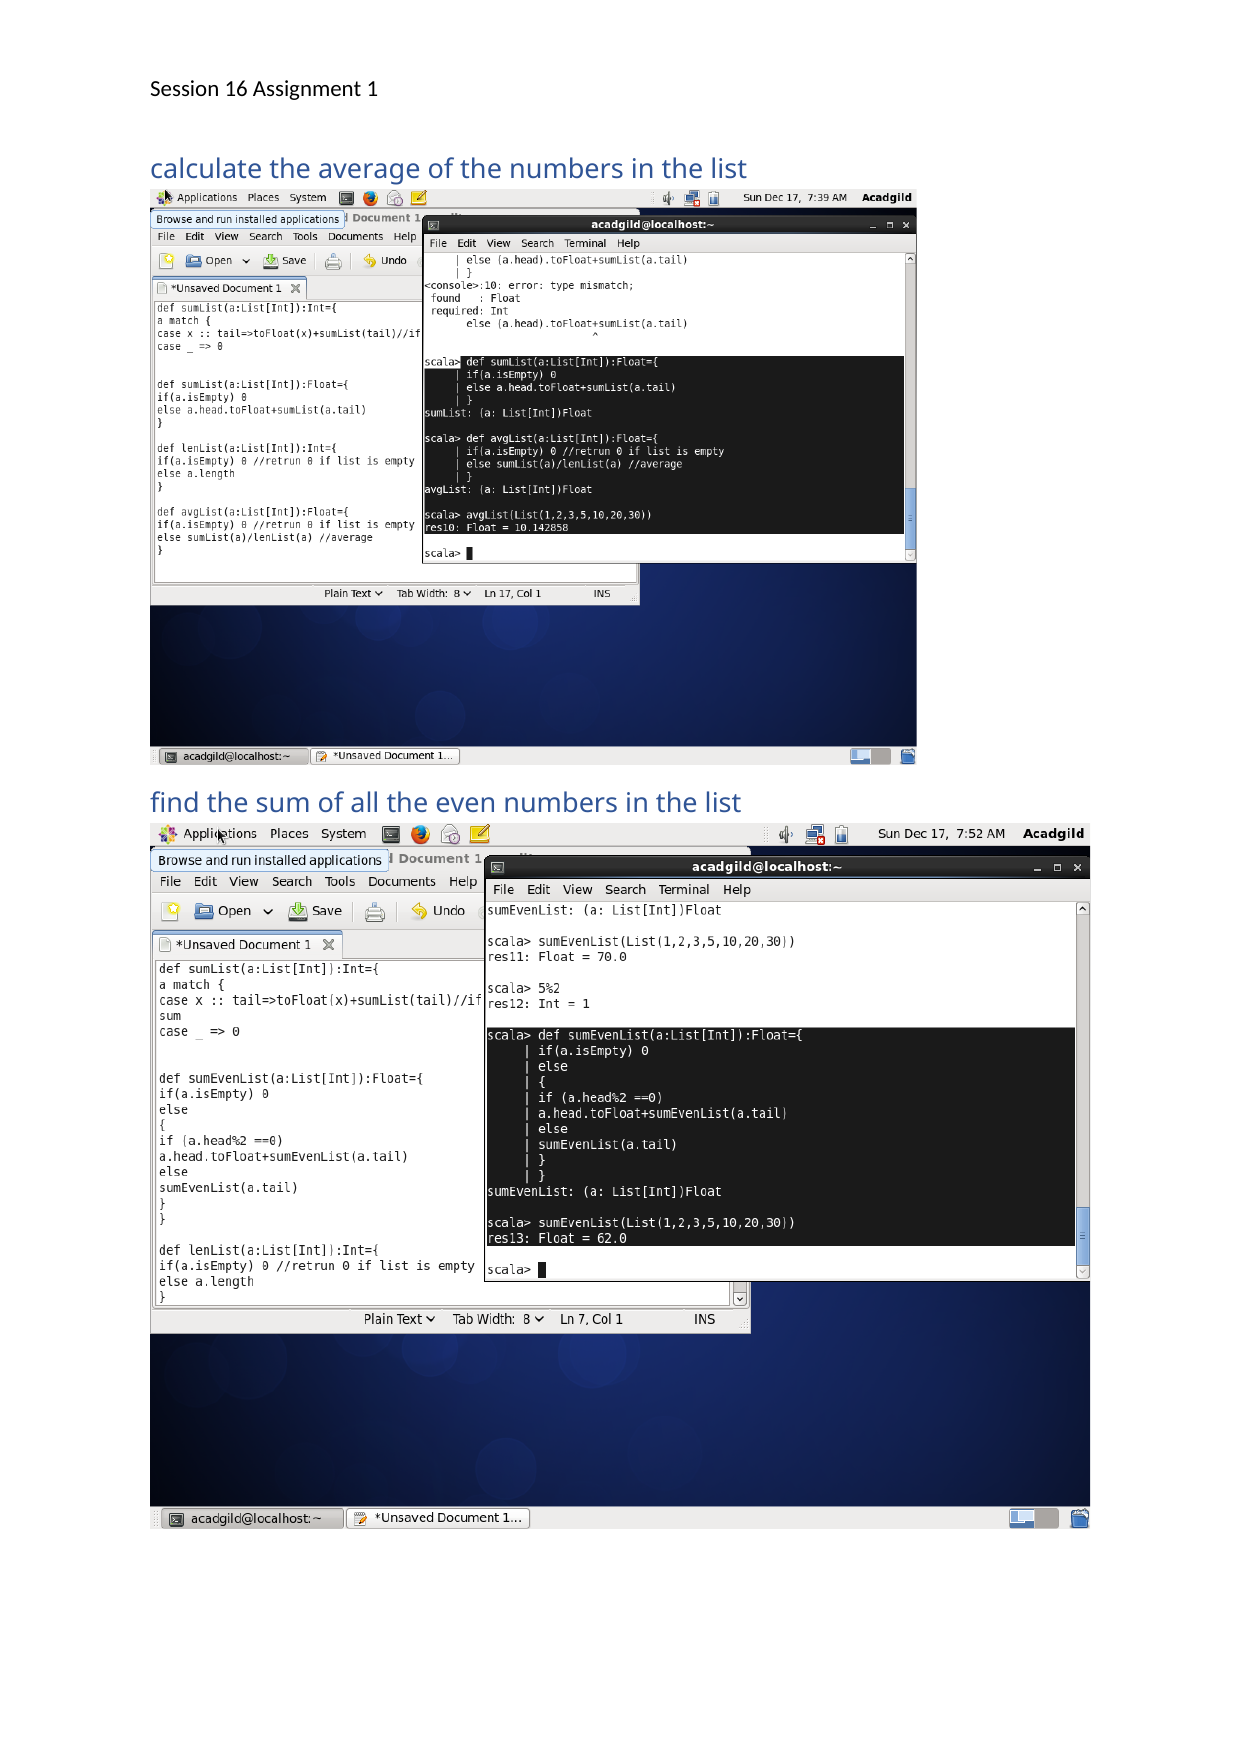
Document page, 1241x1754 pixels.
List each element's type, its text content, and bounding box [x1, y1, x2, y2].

picture [150, 823, 1091, 1529]
subtitle find the sum of all the even numbers in the list [150, 784, 1090, 821]
subtitle calculate the average of the numbers in the list [150, 150, 1090, 187]
picture [150, 189, 917, 765]
